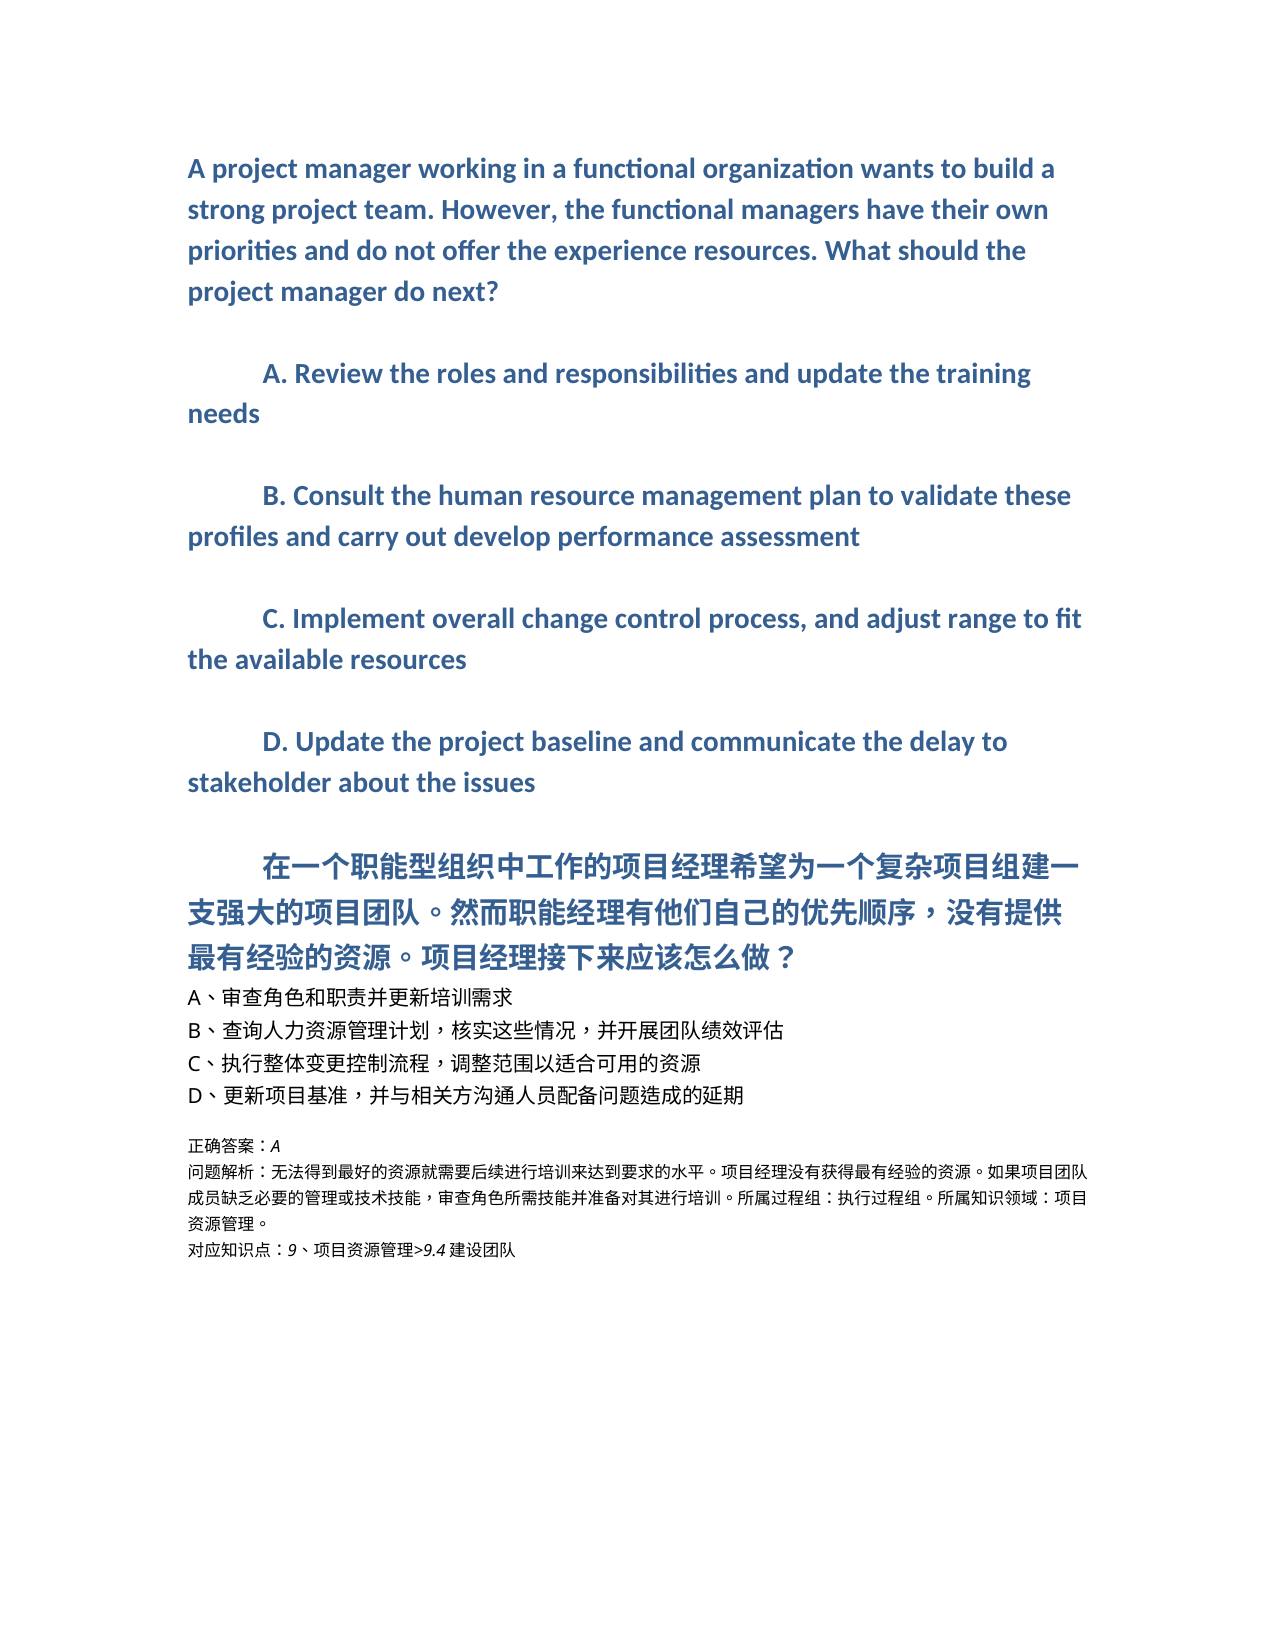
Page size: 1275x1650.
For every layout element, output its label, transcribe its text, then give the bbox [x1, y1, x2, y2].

text 正确答案：A 问题解析：无法得到最好的资源就需要后续进行培训来达到要求的水平。项目经理没有获得最有经验的资源。如果项目团队成员缺乏必要的管理或技术技能，审查角色所需技能并准备对其进行培训。所属过程组：执行过程组。所属知识领域：项目资源管理。 对应知识点：9、项目资源管理>9.4建设团队 [187, 1135, 1087, 1262]
text A、审查角色和职责并更新培训需求 B、查询人力资源管理计划，核实这些情况，并开展团队绩效评估 C、执行整体变更控制流程，调整范围以适合可用的资源 D、更新项目基准，并与相关方沟通人员配备问题造成的延期 [187, 983, 1087, 1110]
subtitle A project manager working in a functional organization wants to build a strong project team. However, the functional managers have their own priorities and do not offer the experience resources. What should the project manager do next? A. Review the roles and responsibilities and update the training needs B. Consult the human resource management plan to validate these profiles and carry out develop performance assessment C. Implement overall change control process, and adjust range to fit the available resources D. Update the project baseline and communicate the delay to stakeholder about the issues 在一个职能型组织中工作的项目经理希望为一个复杂项目组建一支强大的项目团队。然而职能经理有他们自己的优先顺序，没有提供最有经验的资源。项目经理接下来应该怎么做？ [187, 150, 1087, 977]
